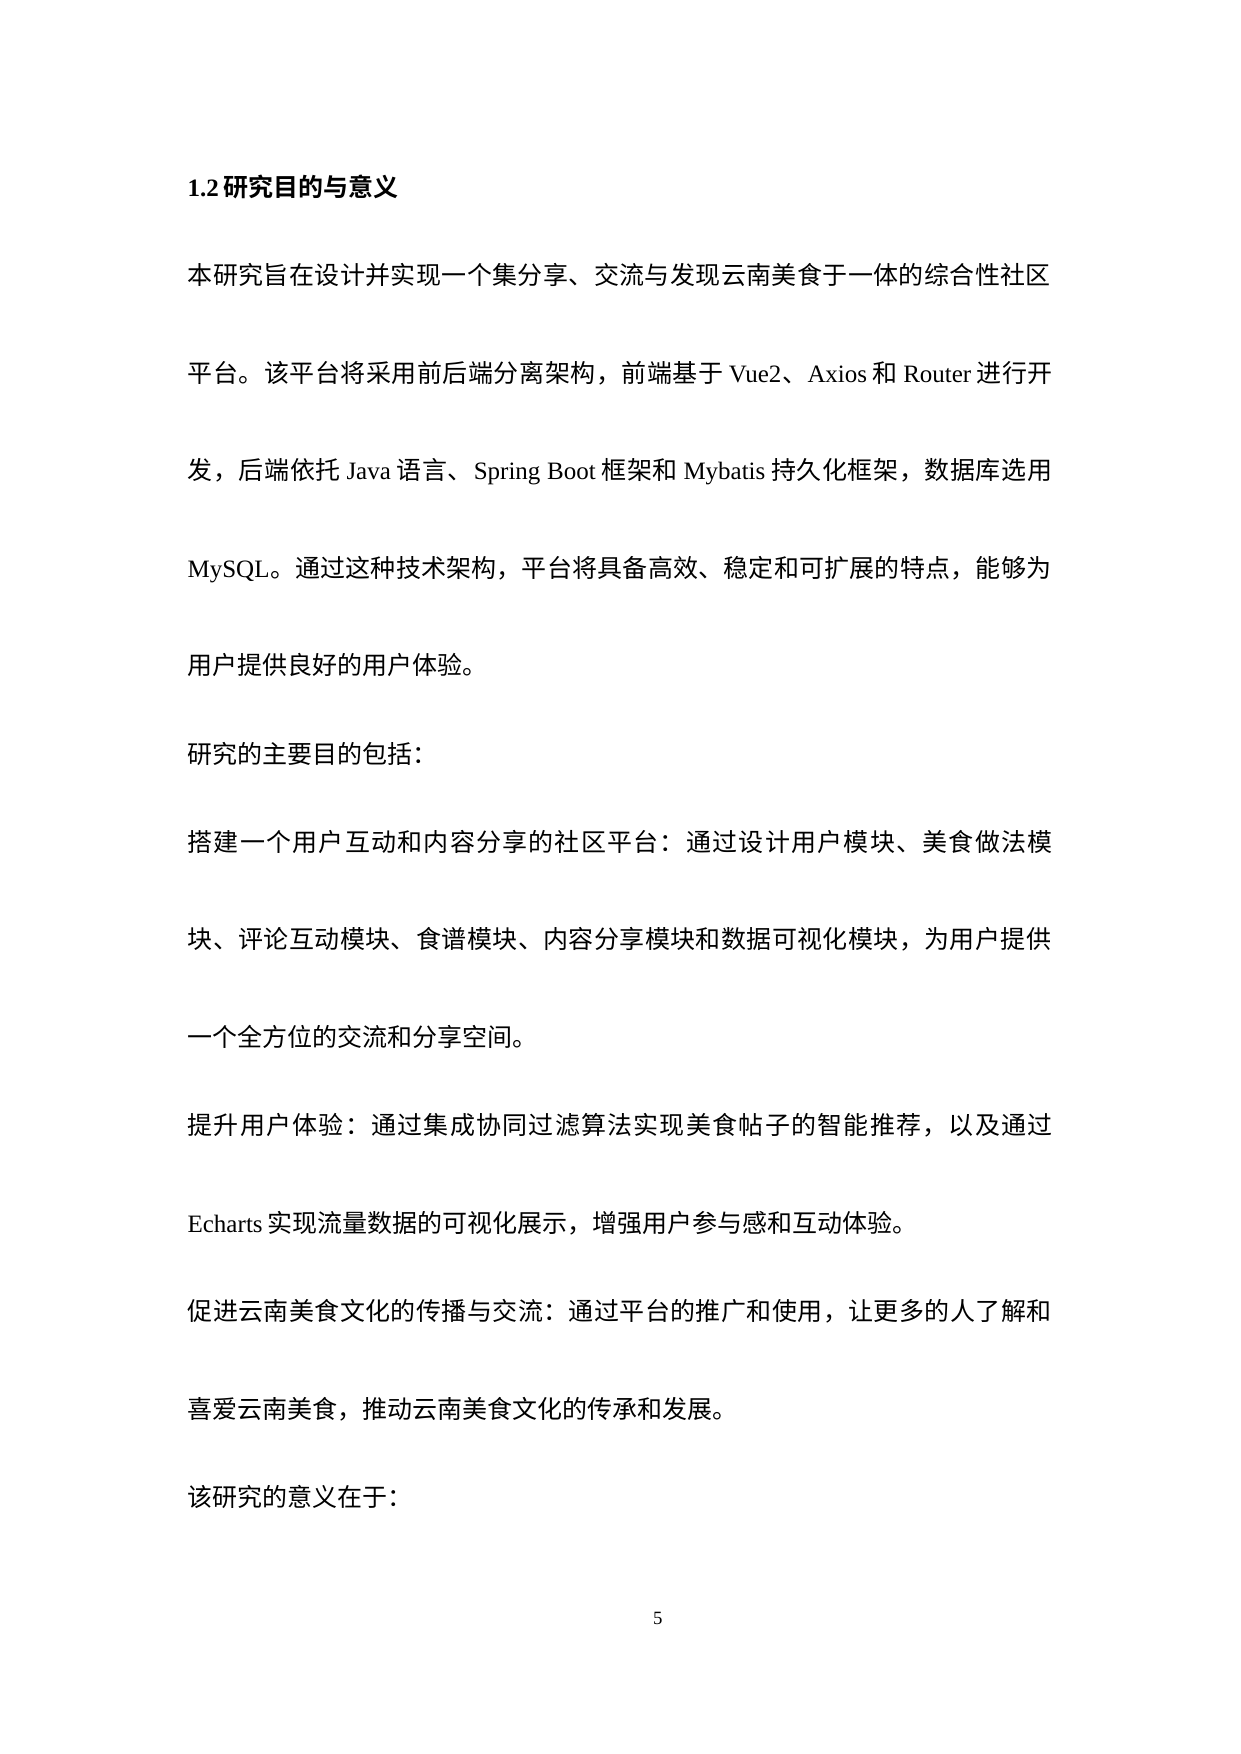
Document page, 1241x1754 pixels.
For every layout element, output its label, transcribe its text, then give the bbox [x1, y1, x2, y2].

text 提升用户体验：通过集成协同过滤算法实现美食帖子的智能推荐，以及通过Echarts实现流量数据的可视化展示，增强用户参与感和互动体验。 [187, 1091, 1053, 1254]
text 促进云南美食文化的传播与交流：通过平台的推广和使用，让更多的人了解和喜爱云南美食，推动云南美食文化的传承和发展。 [187, 1277, 1053, 1440]
text 搭建一个用户互动和内容分享的社区平台：通过设计用户模块、美食做法模块、评论互动模块、食谱模块、内容分享模块和数据可视化模块，为用户提供一个全方位的交流和分享空间。 [187, 808, 1053, 1068]
subtitle 1.2研究目的与意义 [187, 153, 1053, 218]
text 该研究的意义在于： [187, 1463, 1053, 1528]
text 本研究旨在设计并实现一个集分享、交流与发现云南美食于一体的综合性社区平台。该平台将采用前后端分离架构，前端基于Vue2、Axios和Router进行开发，后端依托Java语言、Spring Boot框架和Mybatis持久化框架，数据库选用MySQL。通过这种技术架构，平台将具备高效、稳定和可扩展的特点，能够为用户提供良好的用户体验。 [187, 241, 1053, 696]
text 研究的主要目的包括： [187, 720, 1053, 785]
